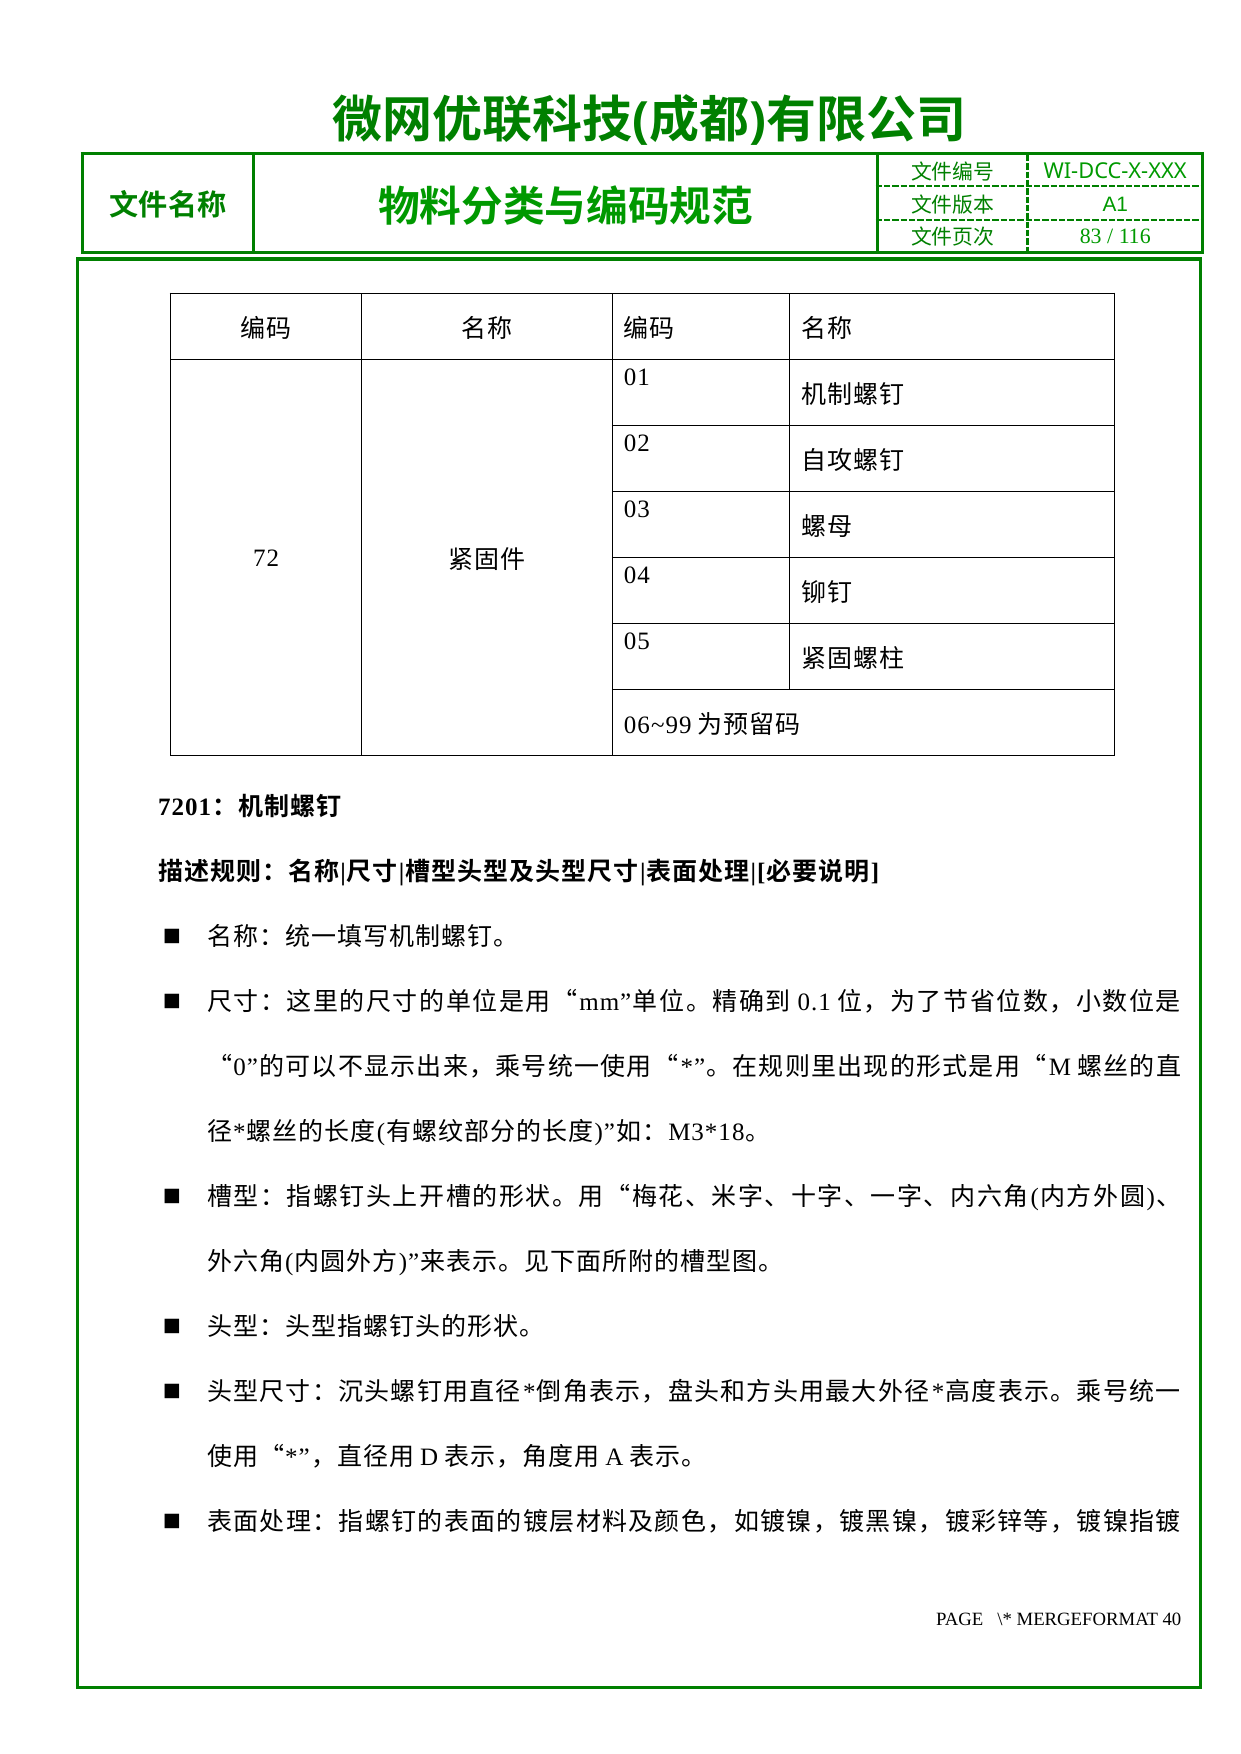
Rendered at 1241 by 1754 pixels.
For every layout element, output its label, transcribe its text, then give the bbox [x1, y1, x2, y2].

table_cell 紧固螺柱 [790, 624, 1114, 689]
text 7201：机制螺钉 [103, 772, 1181, 837]
table_cell 02 [613, 426, 789, 491]
table_cell 03 [613, 492, 789, 557]
list 槽型：指螺钉头上开槽的形状。用“梅花、米字、十字、一字、内六角(内方外圆)、外六角(内圆外方)”来表示。见下面所附的槽型图。 [162, 1162, 1181, 1292]
list 头型尺寸：沉头螺钉用直径*倒角表示，盘头和方头用最大外径*高度表示。乘号统一使用“*”，直径用D表示，角度用A表示。 [162, 1357, 1181, 1487]
list 头型：头型指螺钉头的形状。 [162, 1292, 1181, 1357]
list 尺寸：这里的尺寸的单位是用“mm”单位。精确到0.1位，为了节省位数，小数位是“0”的可以不显示出来，乘号统一使用“*”。在规则里出现的形式是用“M螺丝的直径*螺丝的长度(有螺纹部分的长度)”如：M3*18。 [162, 967, 1181, 1162]
text 描述规则：名称|尺寸|槽型头型及头型尺寸|表面处理|[必要说明] [103, 837, 1181, 902]
table_cell 紧固件 [362, 360, 612, 755]
table_cell 名称 [362, 294, 612, 359]
table_cell 编码 [171, 294, 361, 359]
table_cell 螺母 [790, 492, 1114, 557]
table_cell 05 [613, 624, 789, 689]
table_cell 72 [171, 360, 361, 755]
table_cell 机制螺钉 [790, 360, 1114, 425]
table_cell 自攻螺钉 [790, 426, 1114, 491]
table_cell 编码 [613, 294, 789, 359]
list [162, 1487, 1181, 1552]
table_cell 铆钉 [790, 558, 1114, 623]
table_cell 04 [613, 558, 789, 623]
table_cell 01 [613, 360, 789, 425]
list 名称：统一填写机制螺钉。 [162, 902, 1181, 967]
table_cell 06~99为预留码 [613, 690, 1114, 755]
table_cell 名称 [790, 294, 1114, 359]
